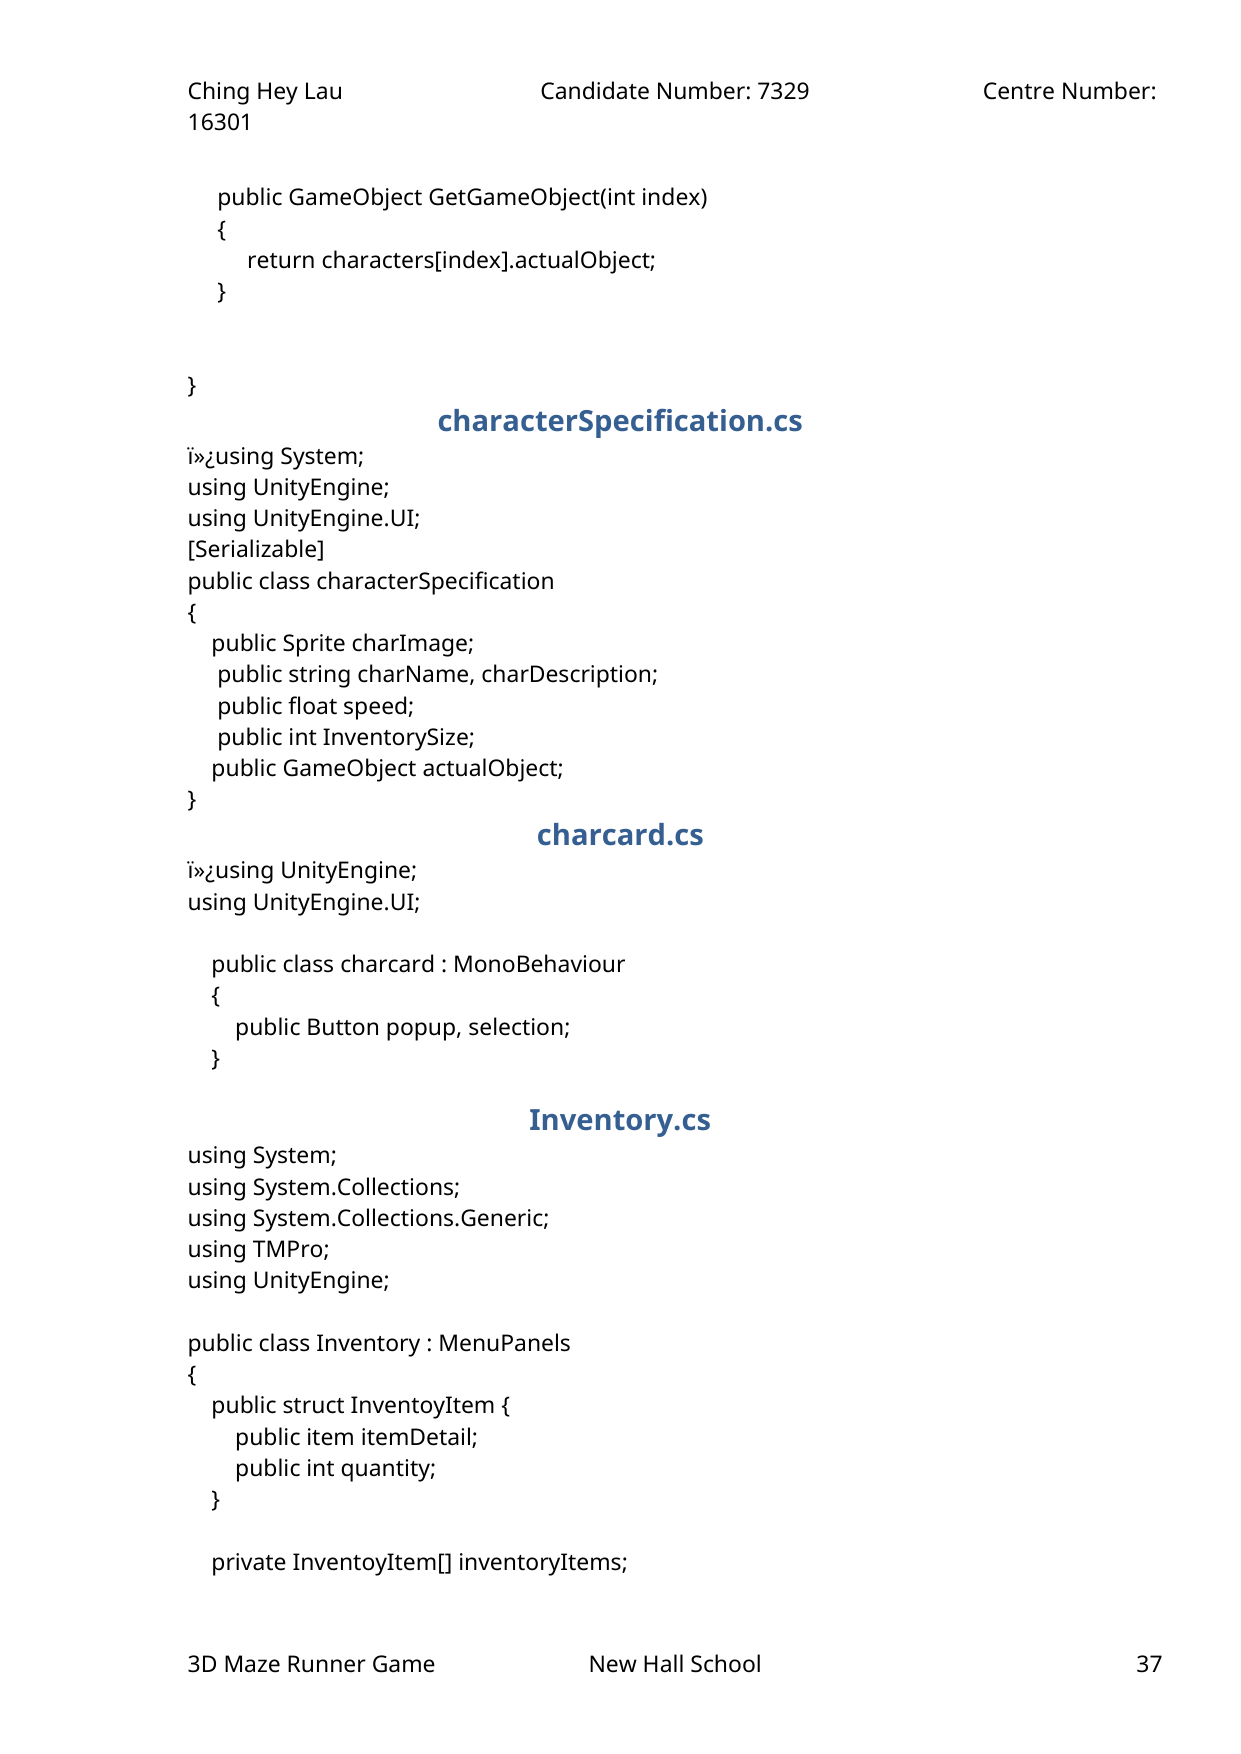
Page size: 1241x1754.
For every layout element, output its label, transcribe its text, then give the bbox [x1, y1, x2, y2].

text ï»¿using System; using UnityEngine; using UnityEngine.UI; [Serializable] public class characterSpecification { public Sprite charImage; public string charName, charDescription; public float speed; public int InventorySize; public GameObject actualObject; } [187, 440, 1053, 815]
subtitle Inventory.cs [187, 1099, 1053, 1139]
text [187, 150, 1053, 400]
subtitle characterSpecification.cs [187, 400, 1053, 440]
text ï»¿using UnityEngine; using UnityEngine.UI; public class charcard : MonoBehaviour { public Button popup, selection; } [187, 854, 1053, 1099]
subtitle charcard.cs [187, 815, 1053, 854]
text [187, 1139, 1053, 1577]
